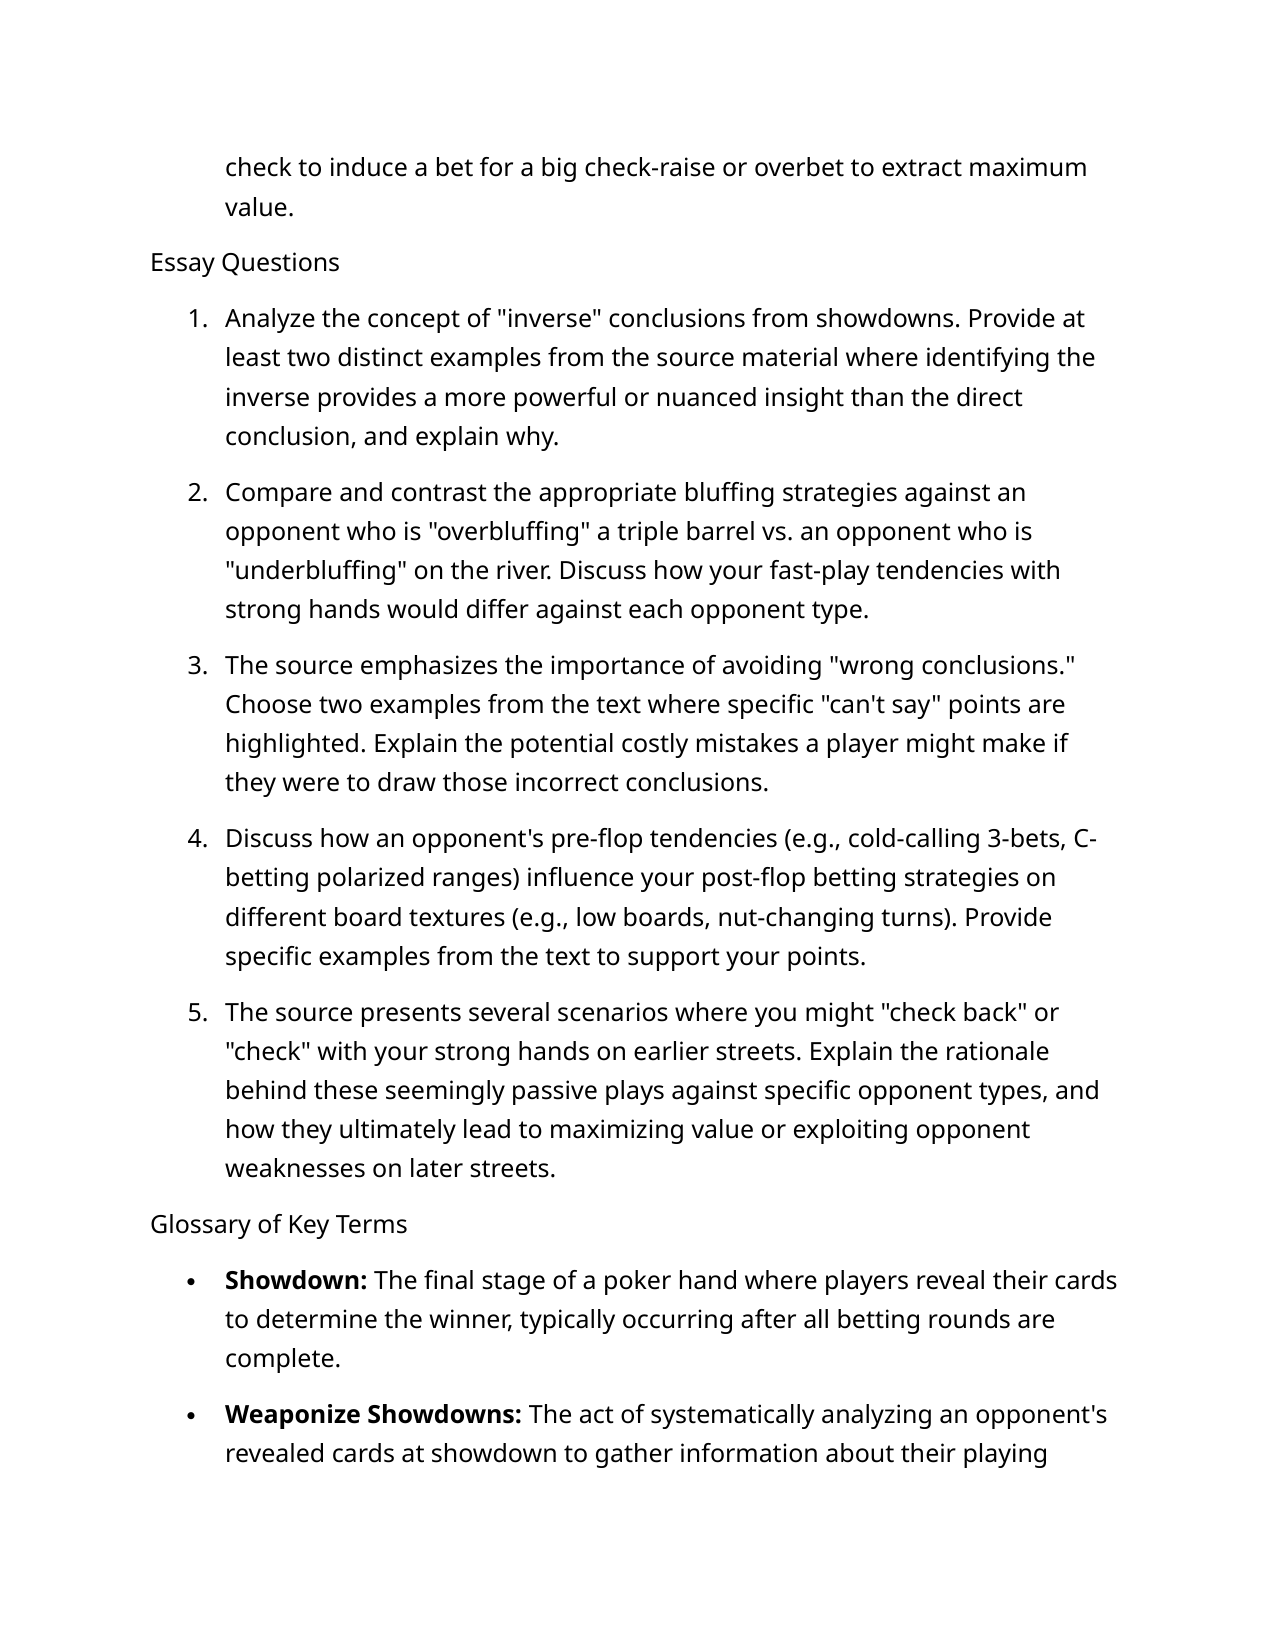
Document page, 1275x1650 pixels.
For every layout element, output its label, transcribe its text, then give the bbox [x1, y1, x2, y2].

list Compare and contrast the appropriate bluffing strategies against an opponent who is "overbluffing" a triple barrel vs. an opponent who is "underbluffing" on the river. Discuss how your fast-play tendencies with strong hands would differ against each opponent type. [187, 474, 1125, 626]
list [187, 150, 1125, 223]
text Essay Questions [150, 245, 1125, 279]
list Analyze the concept of "inverse" conclusions from showdowns. Provide at least two distinct examples from the source material where identifying the inverse provides a more powerful or nuanced insight than the direct conclusion, and explain why. [187, 301, 1125, 452]
list The source presents several scenarios where you might "check back" or "check" with your strong hands on earlier streets. Explain the rationale behind these seemingly passive plays against specific opponent types, and how they ultimately lead to maximizing value or exploiting opponent weaknesses on later streets. [187, 994, 1125, 1185]
list Discuss how an opponent's pre-flop tendencies (e.g., cold-calling 3-bets, C-betting polarized ranges) influence your post-flop betting strategies on different board textures (e.g., low boards, nut-changing turns). Provide specific examples from the text to support your points. [187, 821, 1125, 972]
list Showdown: The final stage of a poker hand where players reveal their cards to determine the winner, typically occurring after all betting rounds are complete. [187, 1262, 1125, 1375]
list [187, 1397, 1125, 1470]
list The source emphasizes the importance of avoiding "wrong conclusions." Choose two examples from the text where specific "can't say" points are highlighted. Explain the potential costly mistakes a player might make if they were to draw those incorrect conclusions. [187, 647, 1125, 799]
text Glossary of Key Terms [150, 1207, 1125, 1241]
